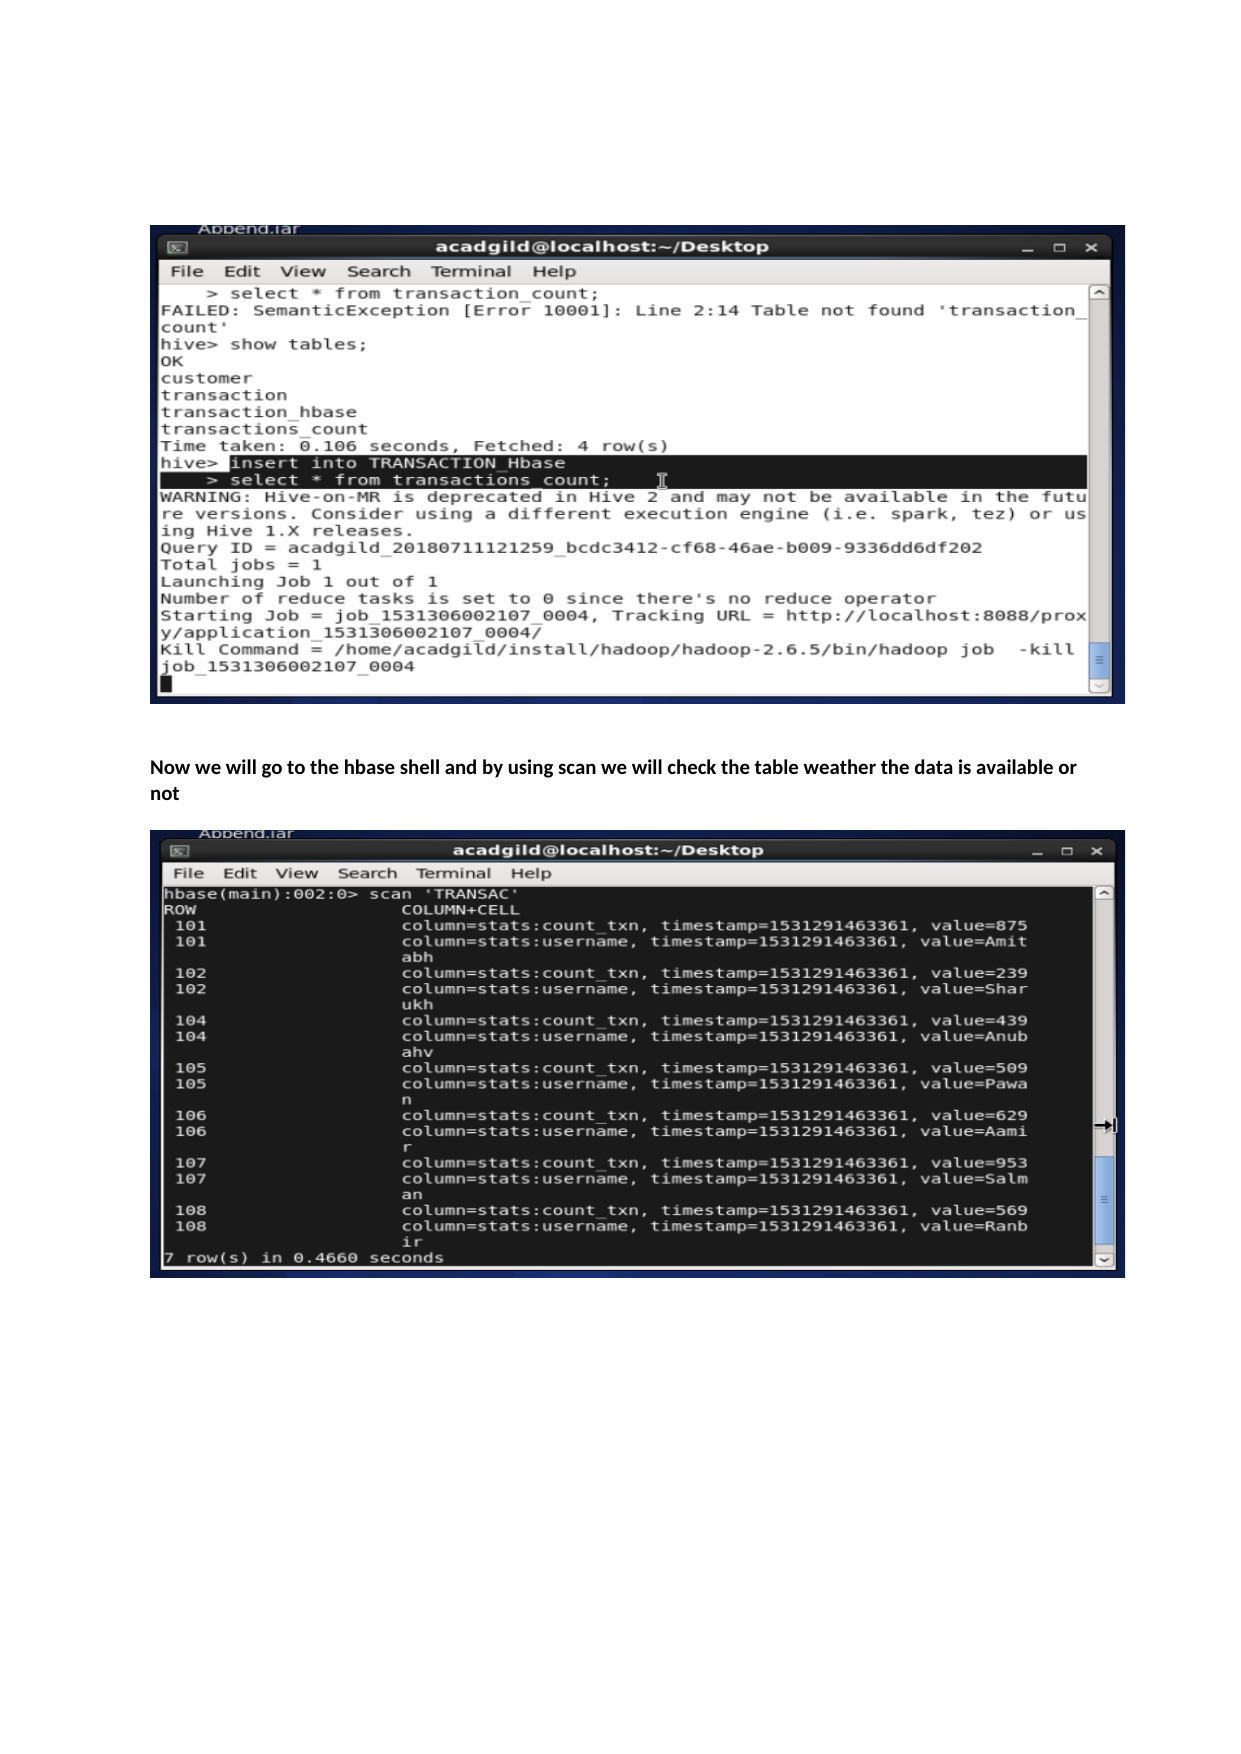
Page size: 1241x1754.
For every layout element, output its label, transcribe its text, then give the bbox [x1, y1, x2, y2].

picture [150, 225, 1125, 704]
text Now we will go to the hbase shell and by using scan we will check the table weather the data is available or not [150, 754, 1090, 805]
picture [150, 830, 1125, 1278]
